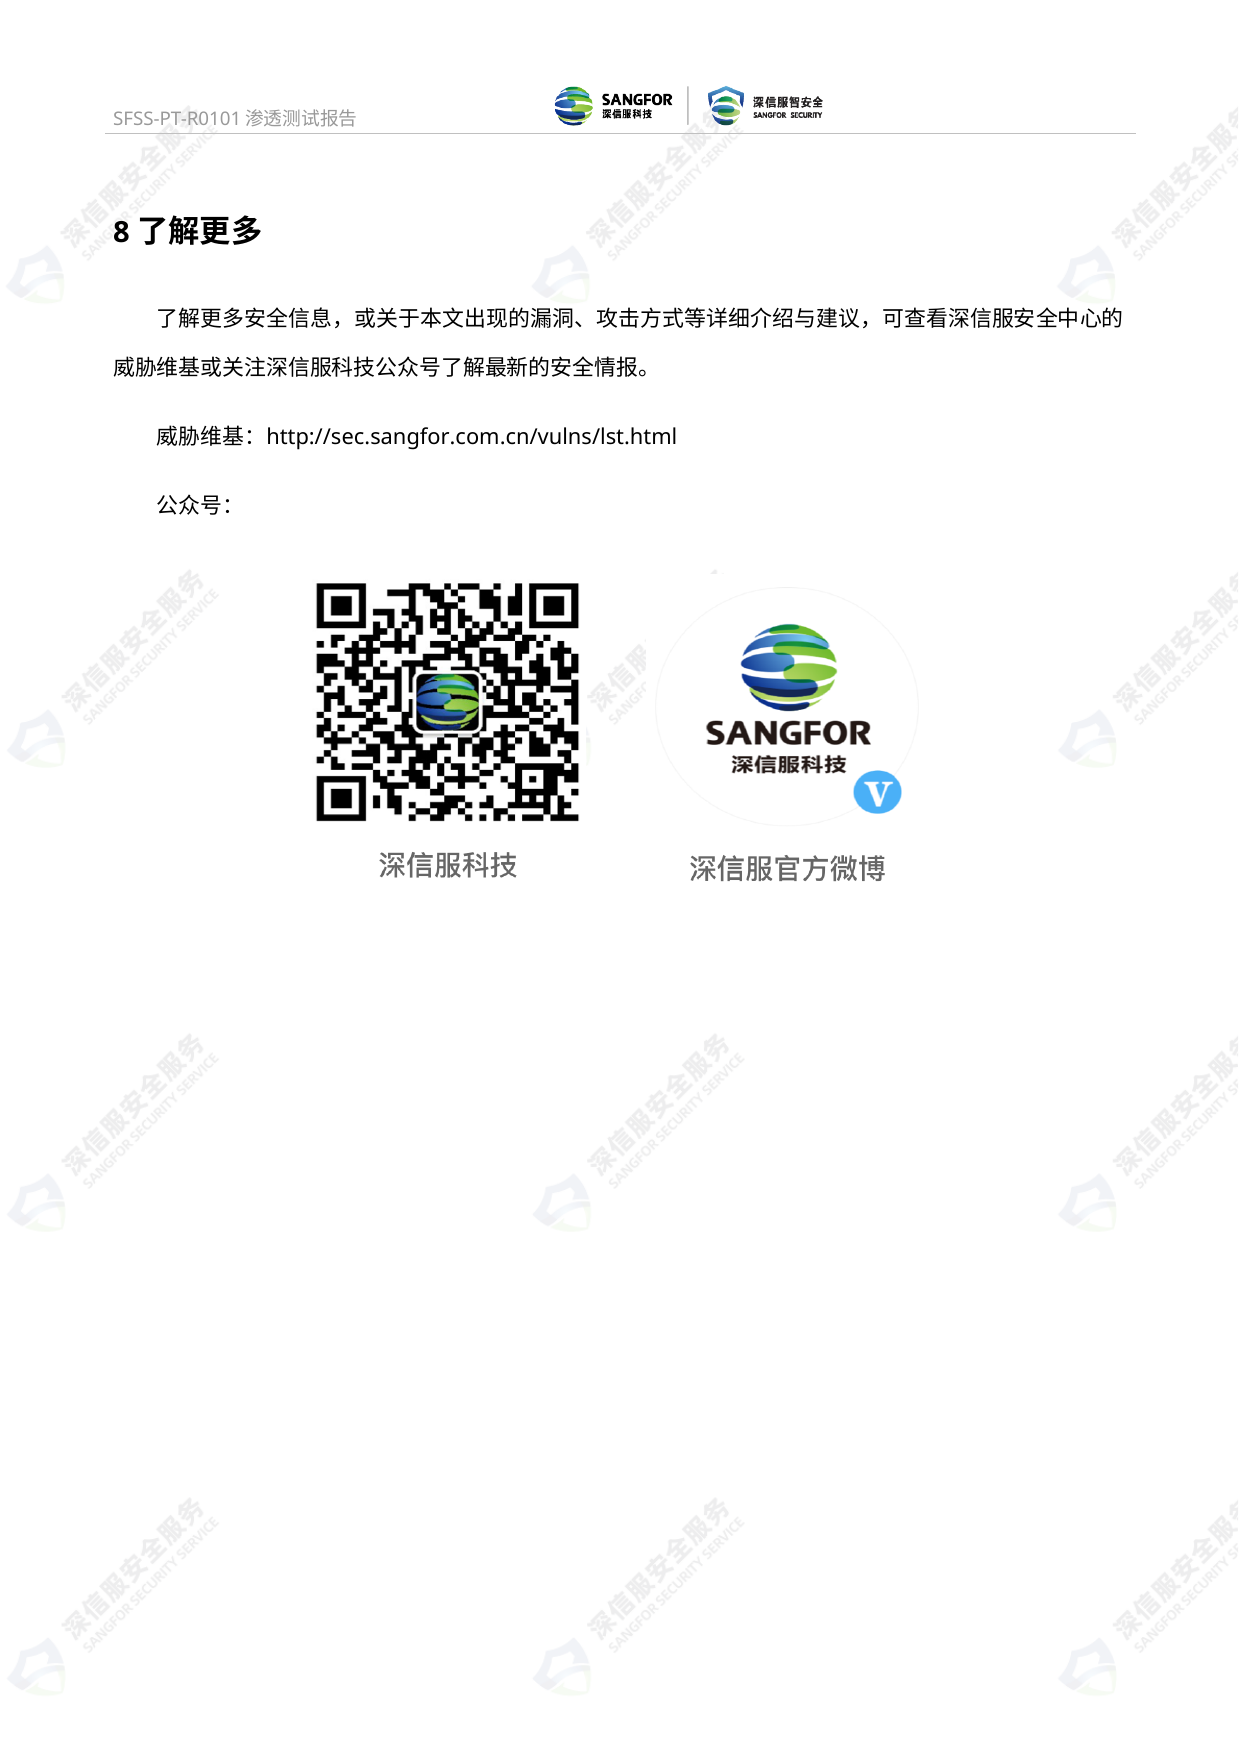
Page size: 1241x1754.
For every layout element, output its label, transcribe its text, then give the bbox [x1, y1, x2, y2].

text 公众号： [113, 488, 1127, 520]
picture [0, 4, 1239, 1754]
subtitle 了解更多 [113, 197, 1127, 262]
text 威胁维基：http://sec.sangfor.com.cn/vulns/lst.html [113, 418, 1127, 451]
text 了解更多安全信息，或关于本文出现的漏洞、攻击方式等详细介绍与建议，可查看深信服安全中心的威胁维基或关注深信服科技公众号了解最新的安全情报。 [113, 301, 1127, 382]
